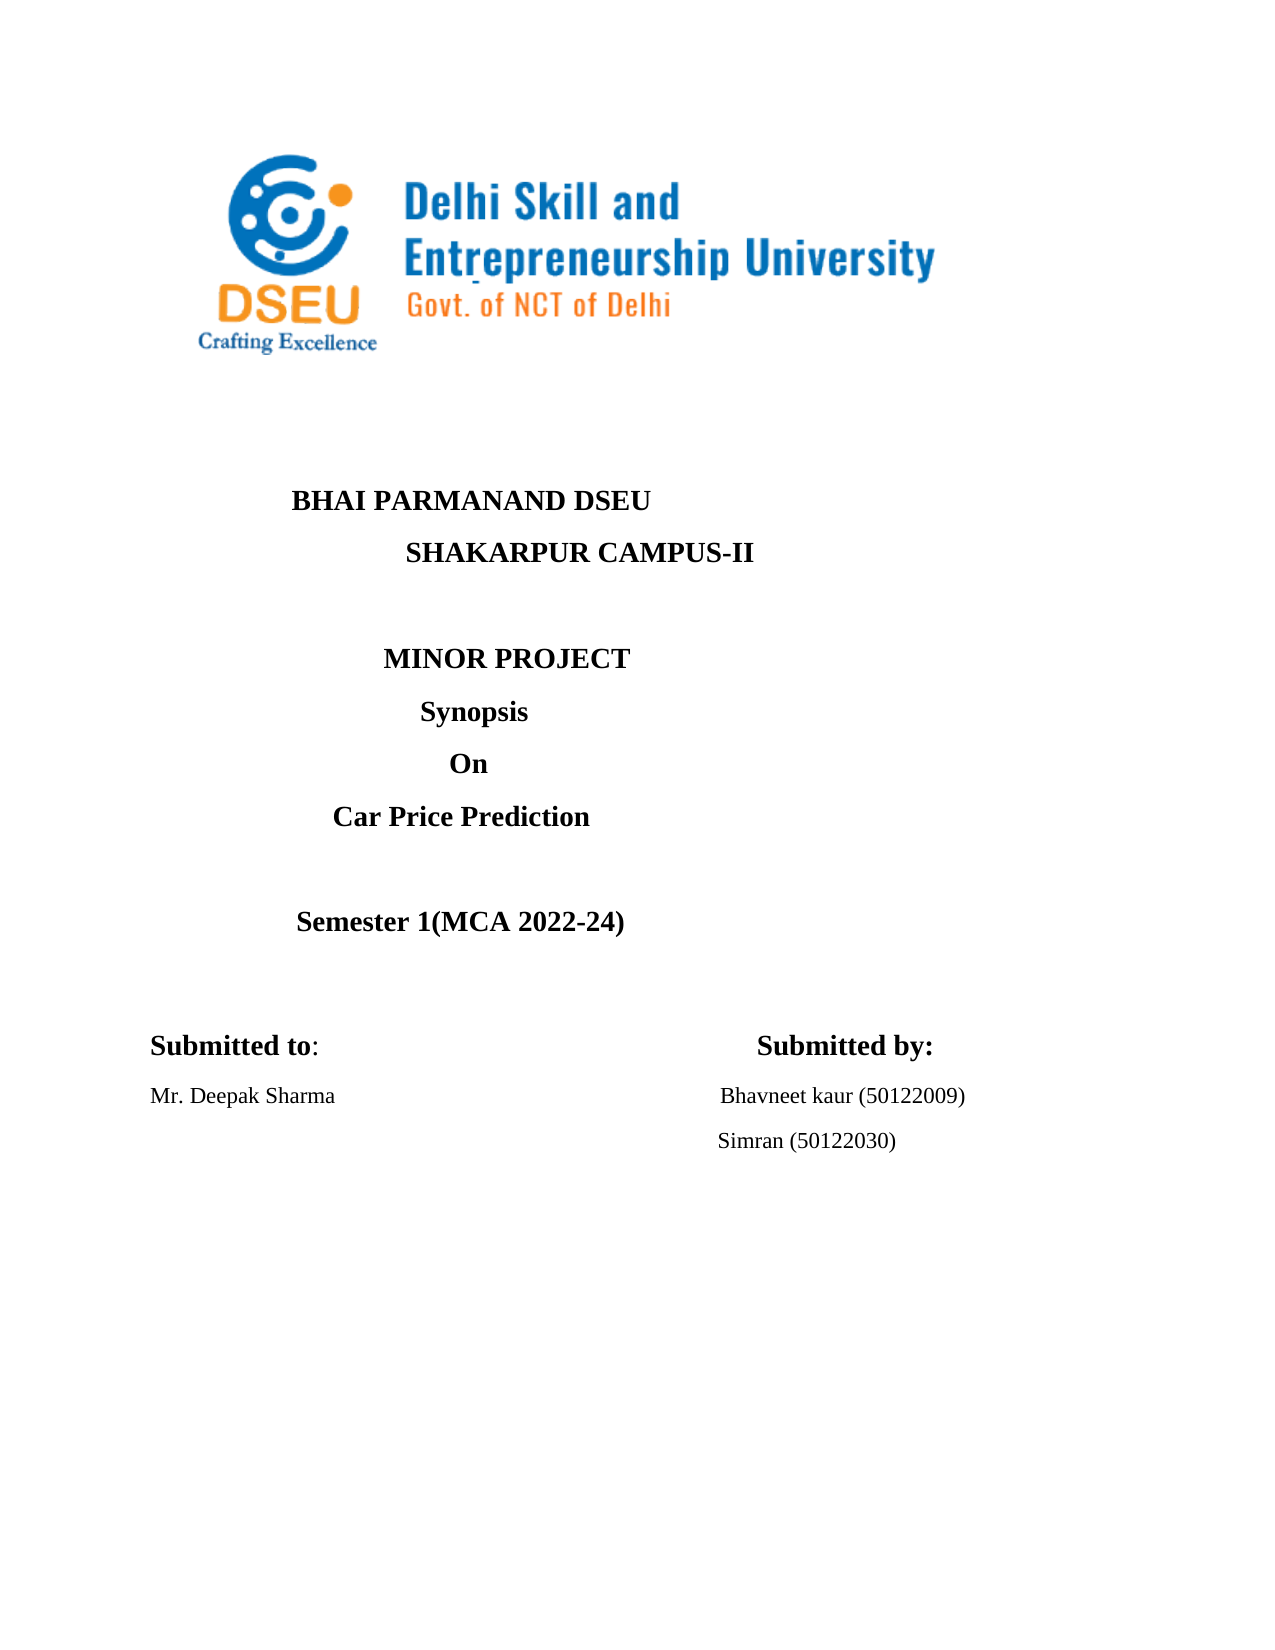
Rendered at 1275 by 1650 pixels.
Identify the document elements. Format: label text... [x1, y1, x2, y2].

text Mr. Deepak Sharma Bhavneet kaur (50122009) Simran (50122030) [150, 1082, 966, 1153]
text Car Price Prediction [294, 799, 628, 833]
picture [198, 154, 936, 355]
text Submitted to: Submitted by: [150, 1028, 1137, 1062]
text MINOR PROJECT [383, 641, 1137, 674]
subtitle Synopsis On [420, 694, 531, 780]
subtitle BHAI PARMANAND DSEU SHAKARPUR CAMPUS-II [291, 483, 843, 569]
subtitle Semester 1(MCA 2022-24) [294, 904, 627, 938]
